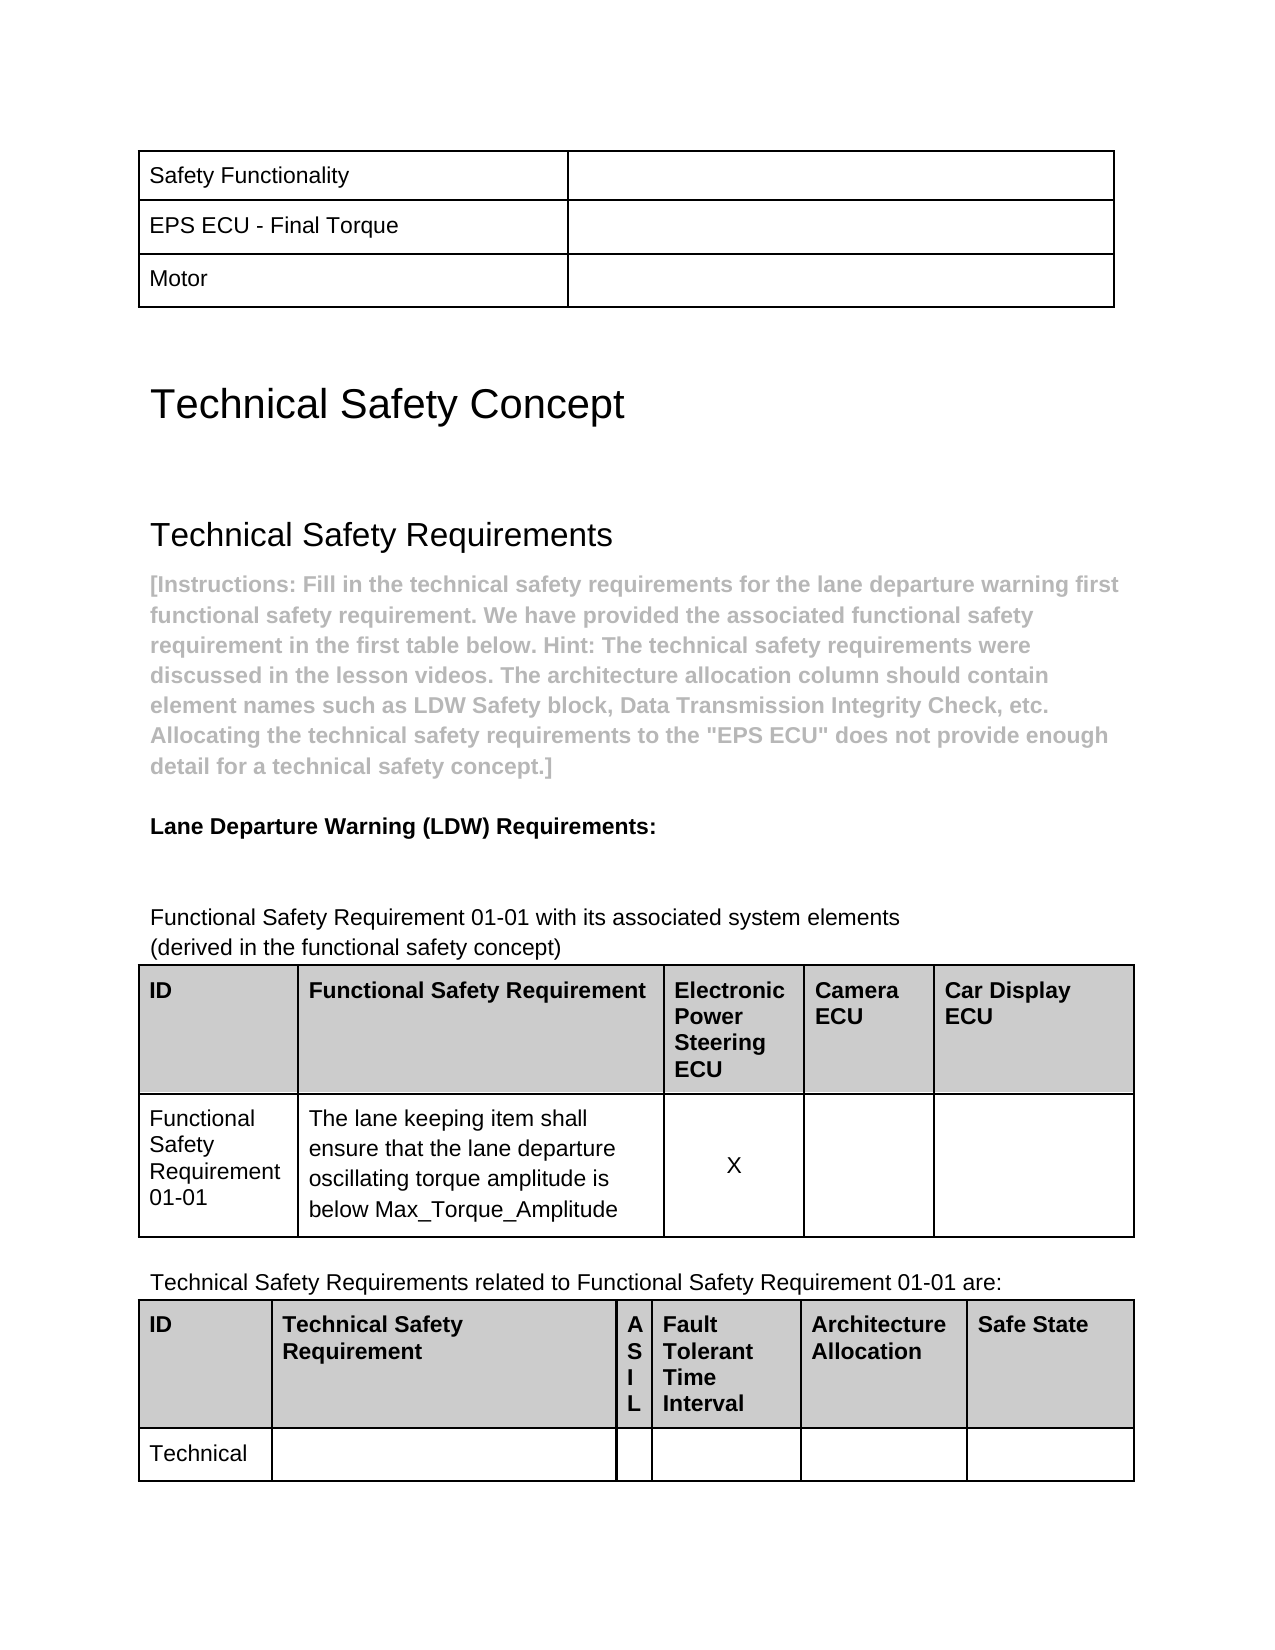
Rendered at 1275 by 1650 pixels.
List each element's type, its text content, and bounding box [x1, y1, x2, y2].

table_header Fault Tolerant Time Interval [653, 1301, 800, 1427]
table_header Car Display ECU [935, 966, 1133, 1092]
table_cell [140, 1429, 271, 1480]
table_cell The lane keeping item shall ensure that the lane departure oscillating torque amplitude is below Max_Torque_Amplitude [299, 1095, 663, 1236]
table_header ID [140, 966, 297, 1092]
table_cell Functional Safety Requirement 01-01 [140, 1095, 297, 1236]
table_cell [935, 1095, 1133, 1236]
table_header ID [140, 1301, 271, 1427]
subtitle Technical Safety Concept [150, 379, 1125, 427]
text Lane Departure Warning (LDW) Requirements: [150, 813, 1125, 839]
table_header Functional Safety Requirement [299, 966, 663, 1092]
table_cell [653, 1429, 800, 1480]
table_header Camera ECU [805, 966, 933, 1092]
table_cell [618, 1429, 651, 1480]
text [Instructions: Fill in the technical safety requirements for the lane departure warning first functional safety requirement. We have provided the associated functional safety requirement in the first table below. Hint: The technical safety requirements were discussed in the lesson videos. The architecture allocation column should contain element names such as LDW Safety block, Data Transmission Integrity Check, etc. Allocating the technical safety requirements to the "EPS ECU" does not provide enough detail for a technical safety concept.] [150, 571, 1125, 779]
subtitle Technical Safety Requirements [150, 515, 1125, 553]
table_header ASIL [618, 1301, 651, 1427]
table_cell [805, 1095, 933, 1236]
table_cell Motor [140, 255, 567, 306]
table_header Technical Safety Requirement [273, 1301, 615, 1427]
table_cell [273, 1429, 615, 1480]
text (derived in the functional safety concept) [150, 934, 1125, 960]
table_header Architecture Allocation [802, 1301, 966, 1427]
table_cell [968, 1429, 1133, 1480]
text Technical Safety Requirements related to Functional Safety Requirement 01-01 are: [150, 1268, 1125, 1295]
table_cell X [665, 1095, 803, 1236]
text Functional Safety Requirement 01-01 with its associated system elements [150, 904, 1125, 930]
table_cell [569, 152, 1113, 199]
table_header Safe State [968, 1301, 1133, 1427]
table_cell [802, 1429, 966, 1480]
table_cell [569, 201, 1113, 252]
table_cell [140, 152, 567, 199]
table_cell EPS ECU - Final Torque [140, 201, 567, 252]
table_cell [569, 255, 1113, 306]
table_header Electronic Power Steering ECU [665, 966, 803, 1092]
